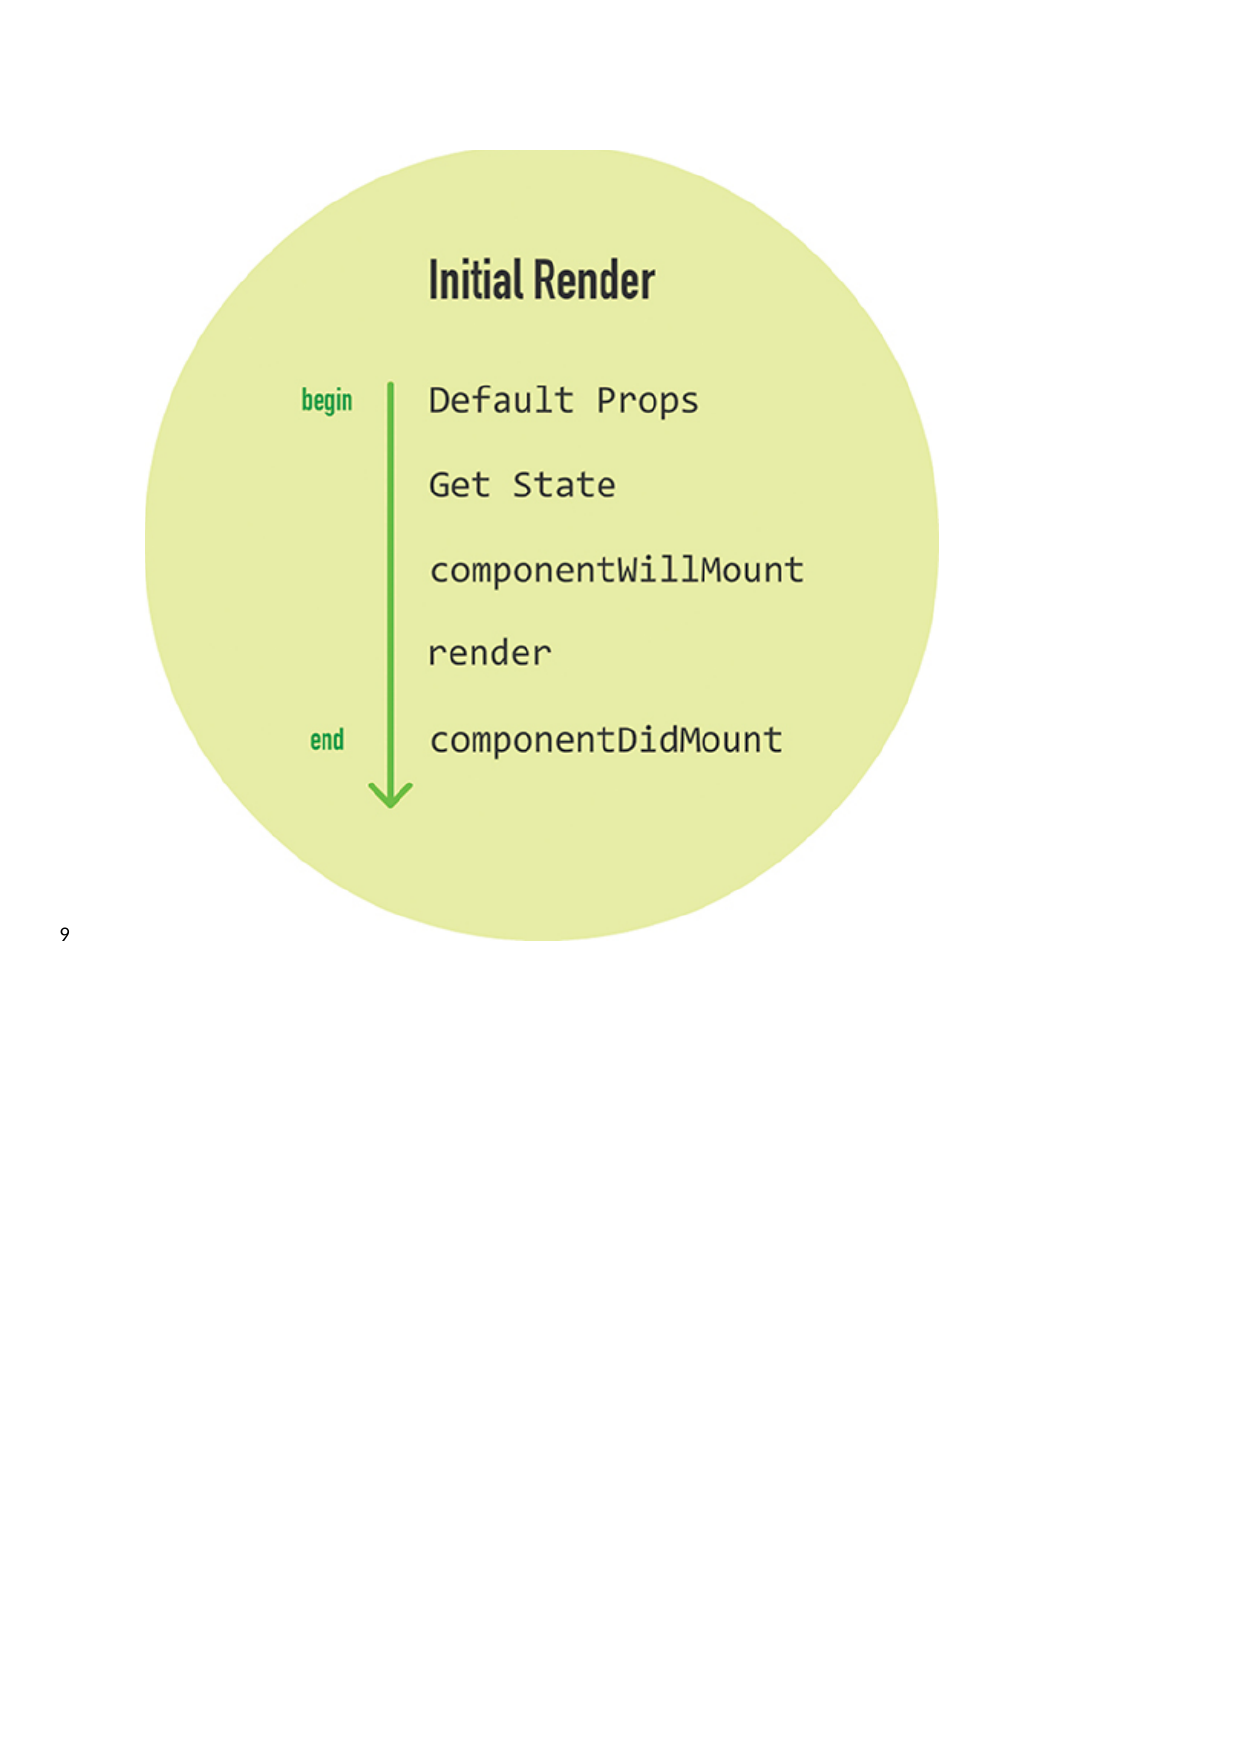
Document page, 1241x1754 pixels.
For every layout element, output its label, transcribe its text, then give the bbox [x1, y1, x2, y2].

picture [69, 150, 1010, 942]
